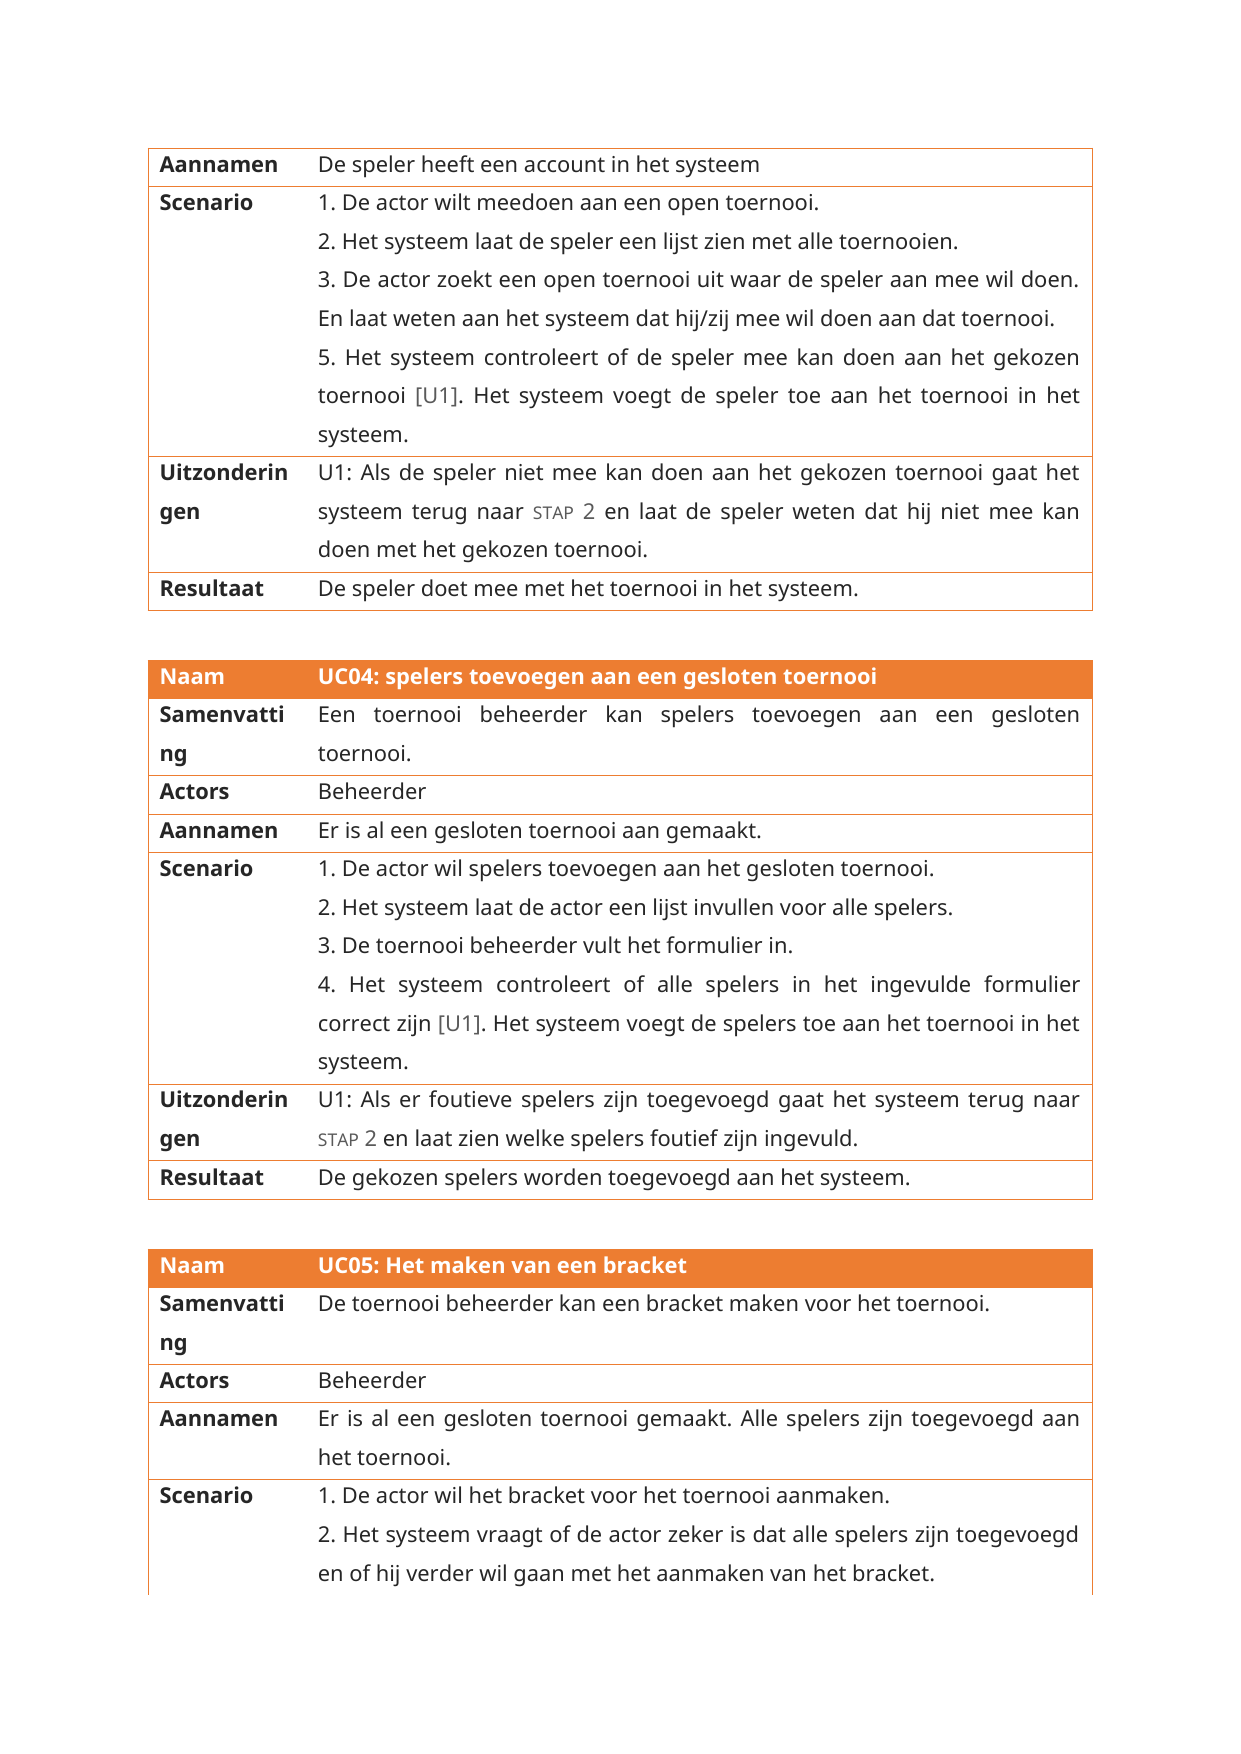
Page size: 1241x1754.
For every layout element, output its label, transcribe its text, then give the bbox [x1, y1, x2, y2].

table_cell Er is al een gesloten toernooi gemaakt. Alle spelers zijn toegevoegd aan het toernooi. [306, 1403, 1092, 1479]
table_cell Actors [149, 776, 306, 813]
table_cell Beheerder [306, 1365, 1092, 1402]
table_cell Samenvatting [149, 699, 306, 775]
table_cell Resultaat [149, 573, 306, 610]
table_cell De toernooi beheerder kan een bracket maken voor het toernooi. [306, 1288, 1092, 1364]
table_cell Samenvatting [149, 1288, 306, 1364]
table_cell Scenario [149, 853, 306, 1083]
table_header UC05: Het maken van een bracket [306, 1250, 1092, 1287]
table_cell Uitzonderingen [149, 1085, 306, 1160]
table_cell De speler heeft een account in het systeem [306, 149, 1092, 186]
table_header Naam [149, 1250, 306, 1287]
table_cell 1. De actor wil spelers toevoegen aan het gesloten toernooi. 2. Het systeem laat de actor een lijst invullen voor alle spelers. 3. De toernooi beheerder vult het formulier in. 4. Het systeem controleert of alle spelers in het ingevulde formulier correct zijn [U1]. Het systeem voegt de spelers toe aan het toernooi in het systeem. [306, 853, 1092, 1083]
table_cell Uitzonderingen [149, 457, 306, 572]
table_cell Een toernooi beheerder kan spelers toevoegen aan een gesloten toernooi. [306, 699, 1092, 775]
table_cell Beheerder [306, 776, 1092, 813]
table_cell Actors [149, 1365, 306, 1402]
table_cell Resultaat [149, 1161, 306, 1199]
table_cell U1: Als er foutieve spelers zijn toegevoegd gaat het systeem terug naar stap 2 en laat zien welke spelers foutief zijn ingevuld. [306, 1085, 1092, 1160]
table_cell Scenario [149, 1480, 306, 1595]
table_cell Aannamen [149, 815, 306, 852]
table_cell U1: Als de speler niet mee kan doen aan het gekozen toernooi gaat het systeem terug naar stap 2 en laat de speler weten dat hij niet mee kan doen met het gekozen toernooi. [306, 457, 1092, 572]
table_cell De speler doet mee met het toernooi in het systeem. [306, 573, 1092, 610]
table_cell Er is al een gesloten toernooi aan gemaakt. [306, 815, 1092, 852]
table_cell De gekozen spelers worden toegevoegd aan het systeem. [306, 1161, 1092, 1199]
table_cell 1. De actor wilt meedoen aan een open toernooi. 2. Het systeem laat de speler een lijst zien met alle toernooien. 3. De actor zoekt een open toernooi uit waar de speler aan mee wil doen. En laat weten aan het systeem dat hij/zij mee wil doen aan dat toernooi. 5. Het systeem controleert of de speler mee kan doen aan het gekozen toernooi [U1]. Het systeem voegt de speler toe aan het toernooi in het systeem. [306, 187, 1092, 456]
table_cell Scenario [149, 187, 306, 456]
table_header Naam [149, 661, 306, 698]
table_cell Aannamen [149, 149, 306, 186]
table_cell Aannamen [149, 1403, 306, 1479]
table_header UC04: spelers toevoegen aan een gesloten toernooi [306, 661, 1092, 698]
